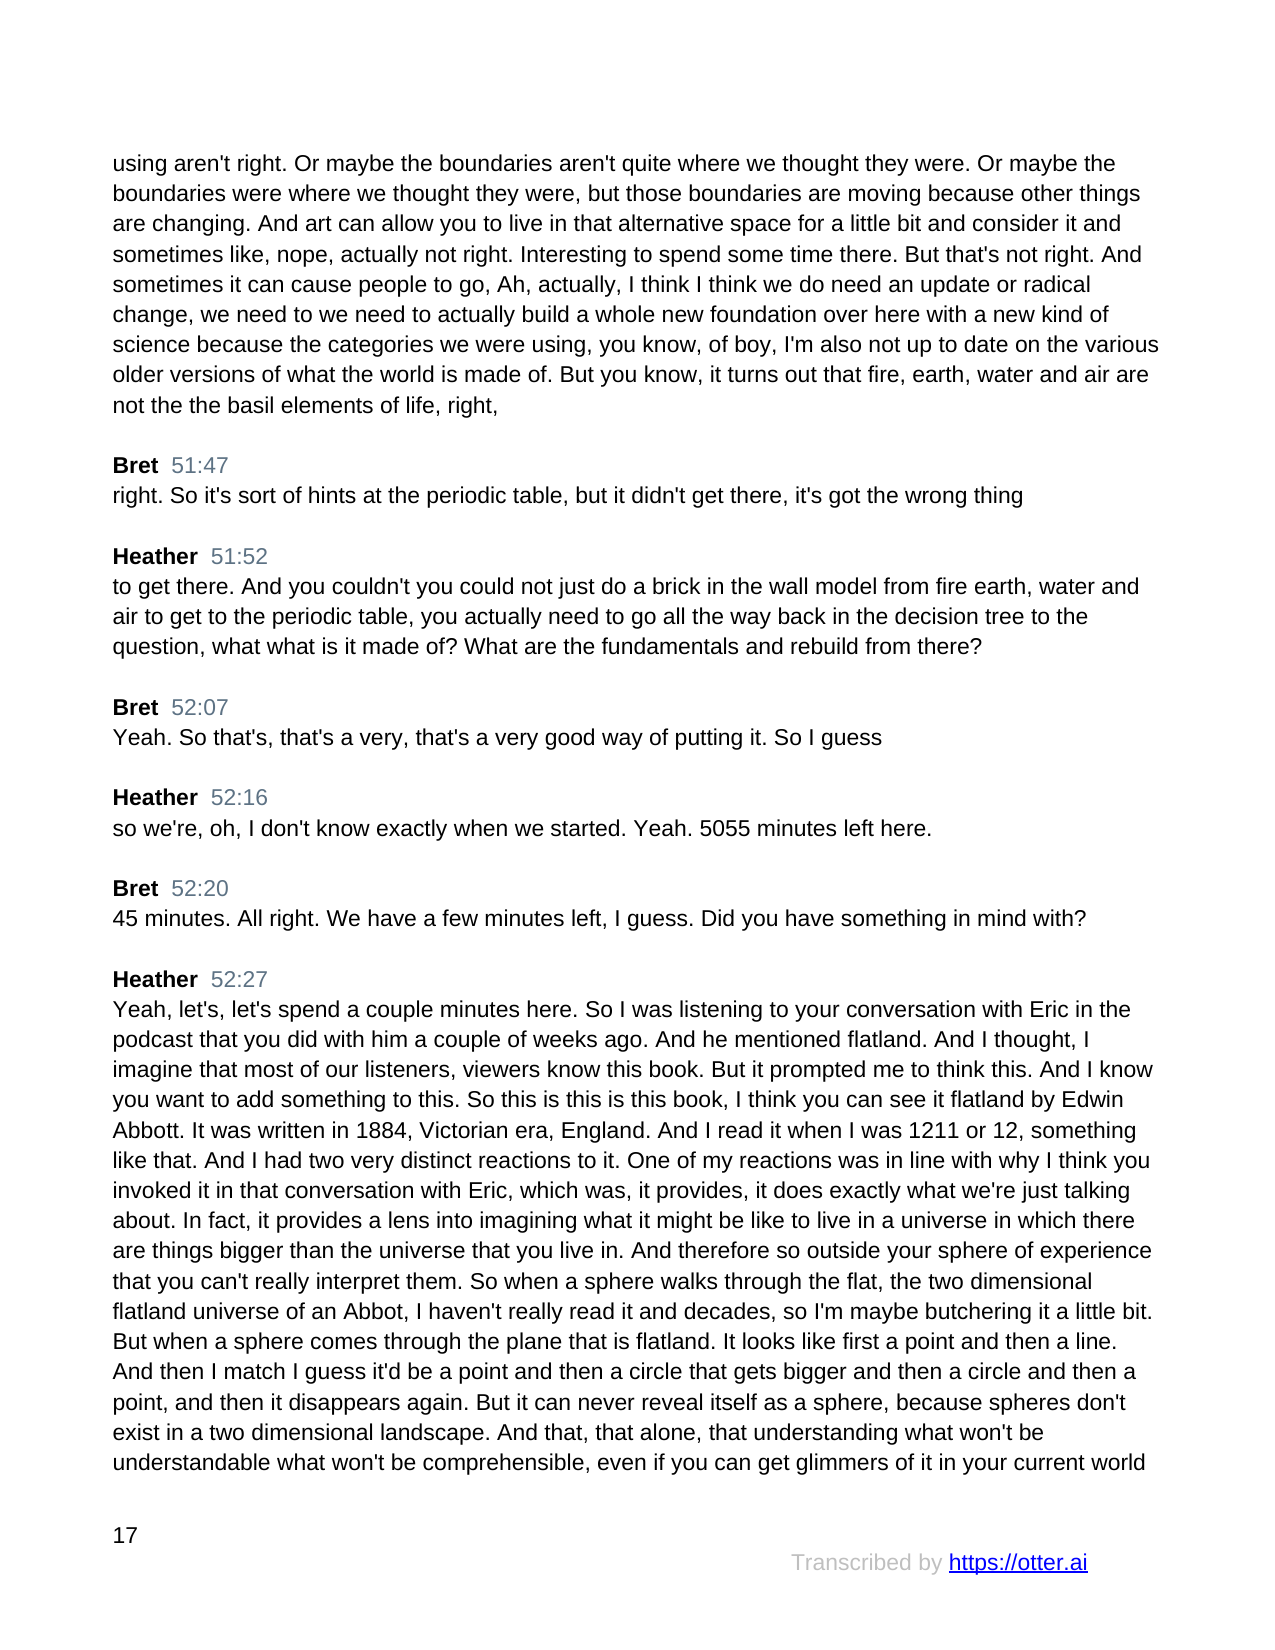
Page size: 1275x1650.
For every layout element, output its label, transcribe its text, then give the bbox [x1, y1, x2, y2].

text Heather 51:52 [112, 543, 1162, 569]
text Yeah. So that's, that's a very, that's a very good way of putting it. So I guess [112, 724, 1162, 750]
text 45 minutes. All right. We have a few minutes left, I guess. Did you have something in mind with? [112, 905, 1162, 932]
text right. So it's sort of hints at the periodic table, but it didn't get there, it's got the wrong thing [112, 482, 1162, 509]
text Bret 52:20 [112, 875, 1162, 901]
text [112, 996, 1162, 1475]
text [112, 150, 1162, 418]
text Bret 51:47 [112, 452, 1162, 478]
text Heather 52:27 [112, 966, 1162, 992]
text to get there. And you couldn't you could not just do a brick in the wall model from fire earth, water and air to get to the periodic table, you actually need to go all the way back in the decision tree to the question, what what is it made of? What are the fundamentals and rebuild from there? [112, 573, 1162, 660]
text Heather 52:16 [112, 784, 1162, 811]
text so we're, oh, I don't know exactly when we started. Yeah. 5055 minutes left here. [112, 814, 1162, 841]
text Bret 52:07 [112, 694, 1162, 720]
